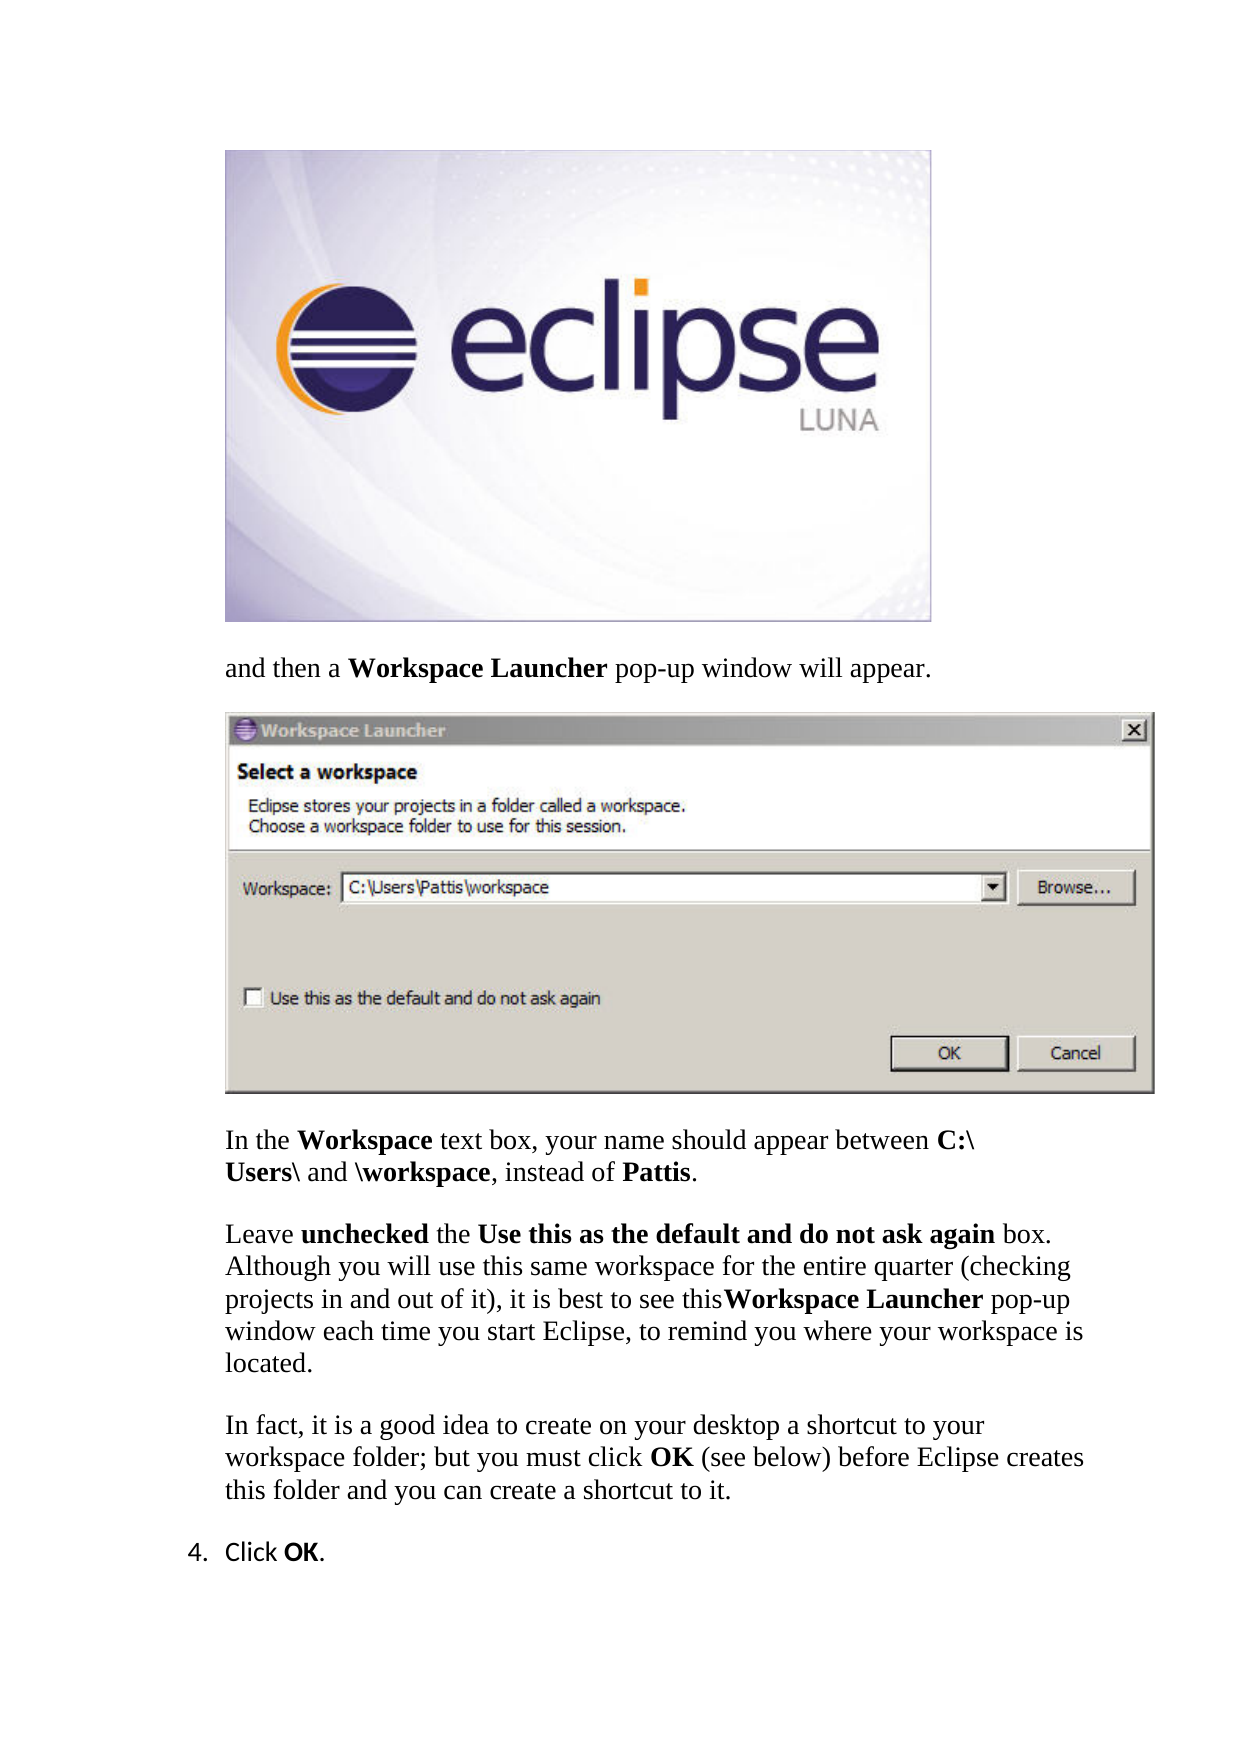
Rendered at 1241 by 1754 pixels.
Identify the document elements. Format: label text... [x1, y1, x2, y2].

picture [225, 712, 1155, 1094]
list Click OK. [187, 1534, 1090, 1569]
text In fact, it is a good idea to create on your desktop a shortcut to your workspace folder; but you must click OK (see below) before Eclipse creates this folder and you can create a shortcut to it. [225, 1408, 1090, 1505]
picture [225, 150, 932, 622]
text Leave unchecked the Use this as the default and do not ask again box. Although you will use this same workspace for the entire quarter (checking projects in and out of it), it is best to see thisWorkspace Launcher pop-up window each time you start Eclipse, to remind you where your workspace is located. [225, 1217, 1090, 1379]
text In the Workspace text box, your name should appear between C:\Users\ and \workspace, instead of Pattis. [225, 1123, 1090, 1188]
text and then a Workspace Launcher pop-up window will appear. [225, 651, 1090, 683]
